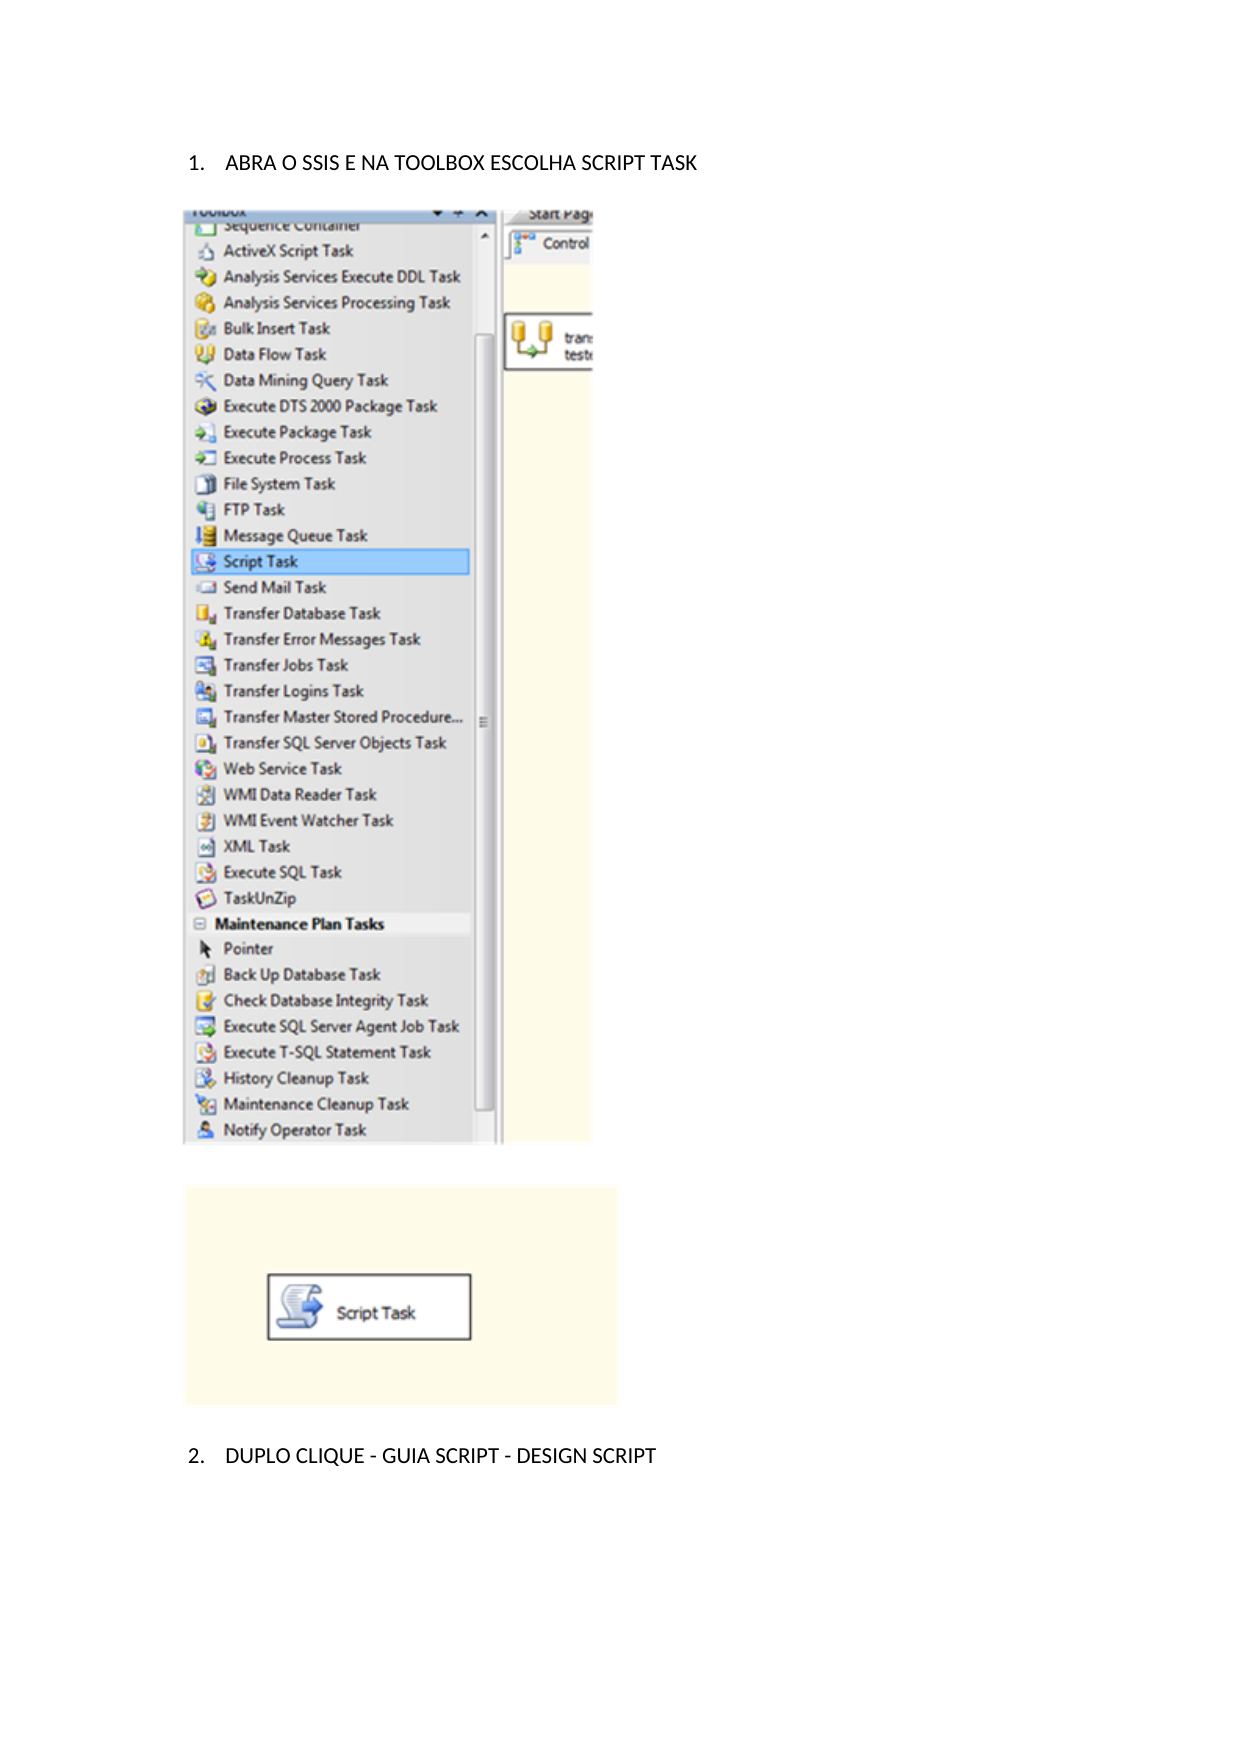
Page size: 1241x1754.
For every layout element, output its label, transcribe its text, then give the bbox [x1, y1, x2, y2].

list ABRA O SSIS E NA TOOLBOX ESCOLHA SCRIPT TASK [188, 148, 1063, 176]
picture [177, 204, 598, 1150]
list DUPLO CLIQUE - GUIA SCRIPT - DESIGN SCRIPT [188, 1442, 1063, 1469]
picture [177, 1178, 624, 1413]
